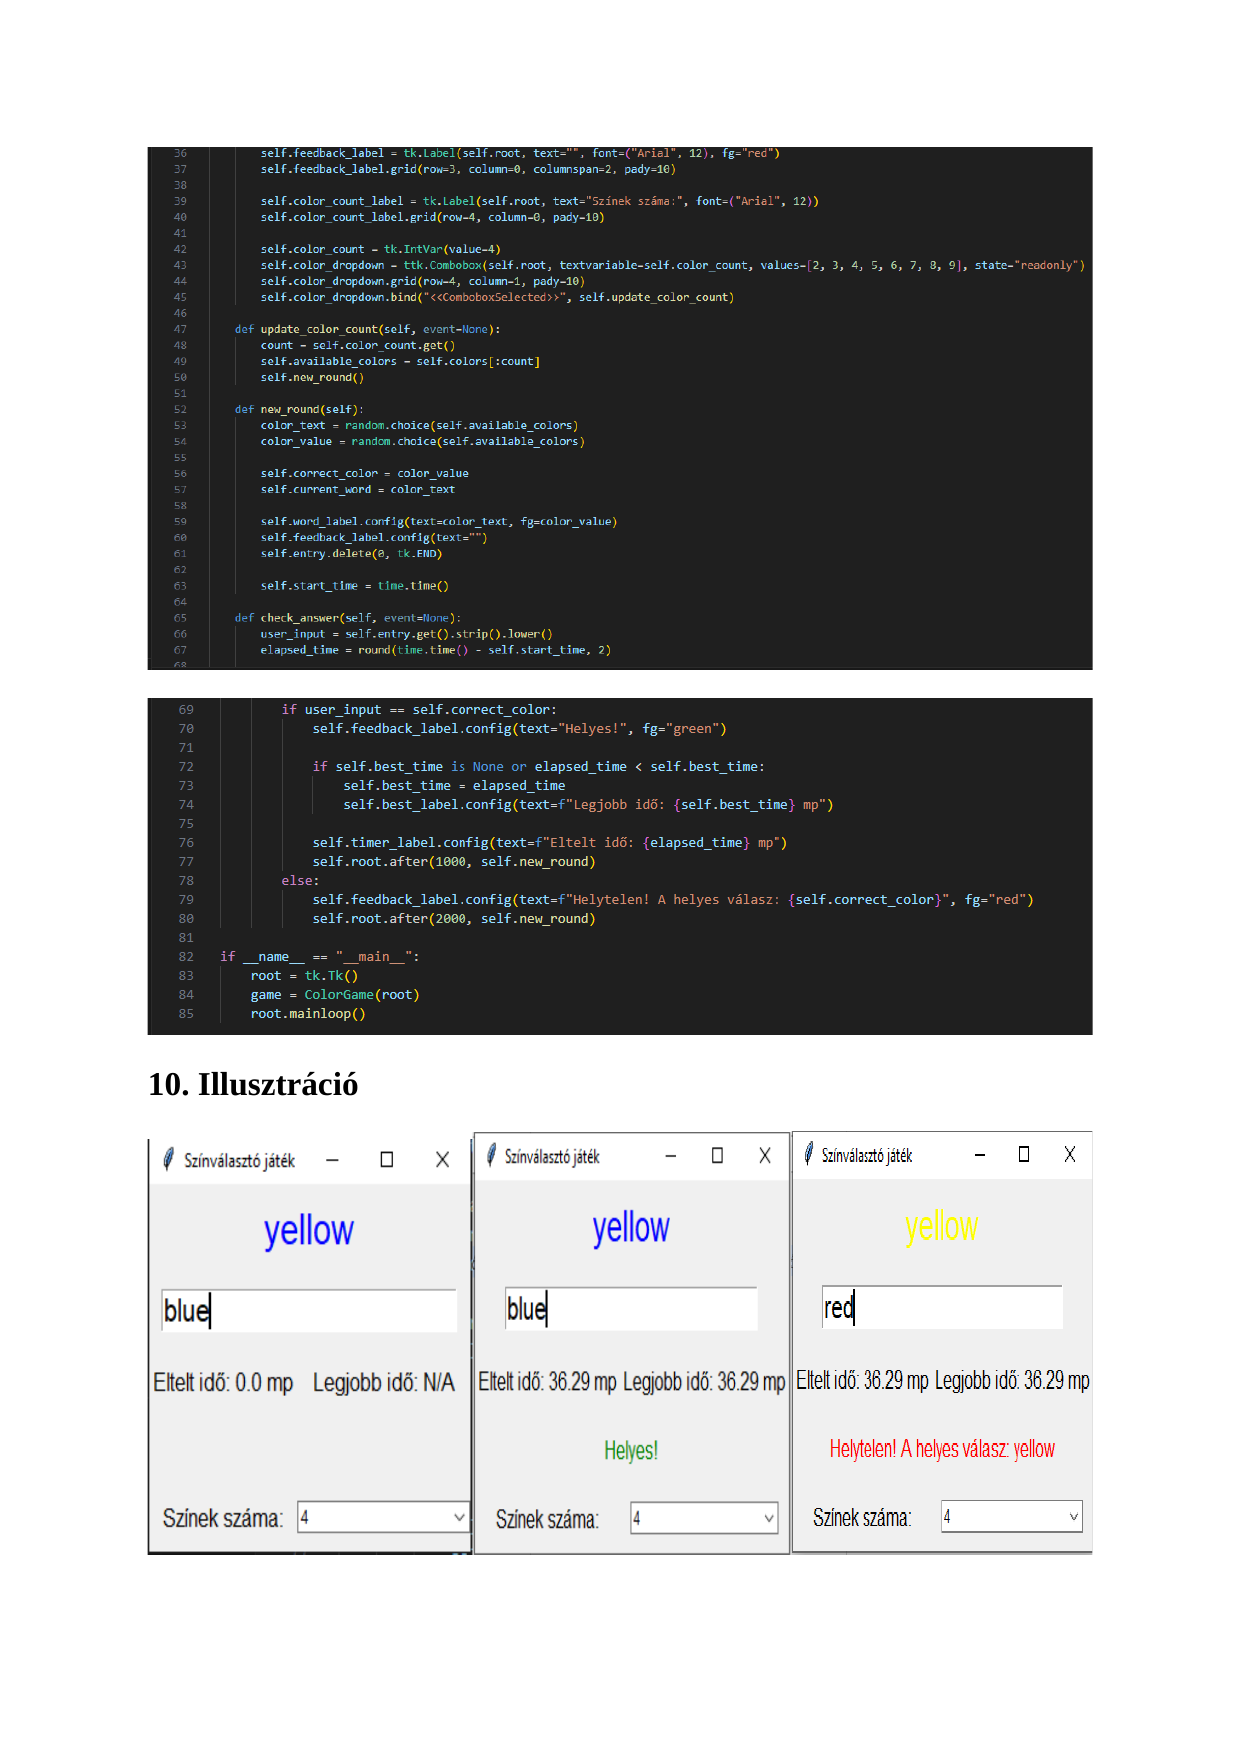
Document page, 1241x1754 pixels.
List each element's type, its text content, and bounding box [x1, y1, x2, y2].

text 10. Illusztráció [148, 1064, 1093, 1102]
picture [147, 698, 1093, 1035]
picture [147, 147, 1093, 670]
picture [147, 1131, 1093, 1555]
